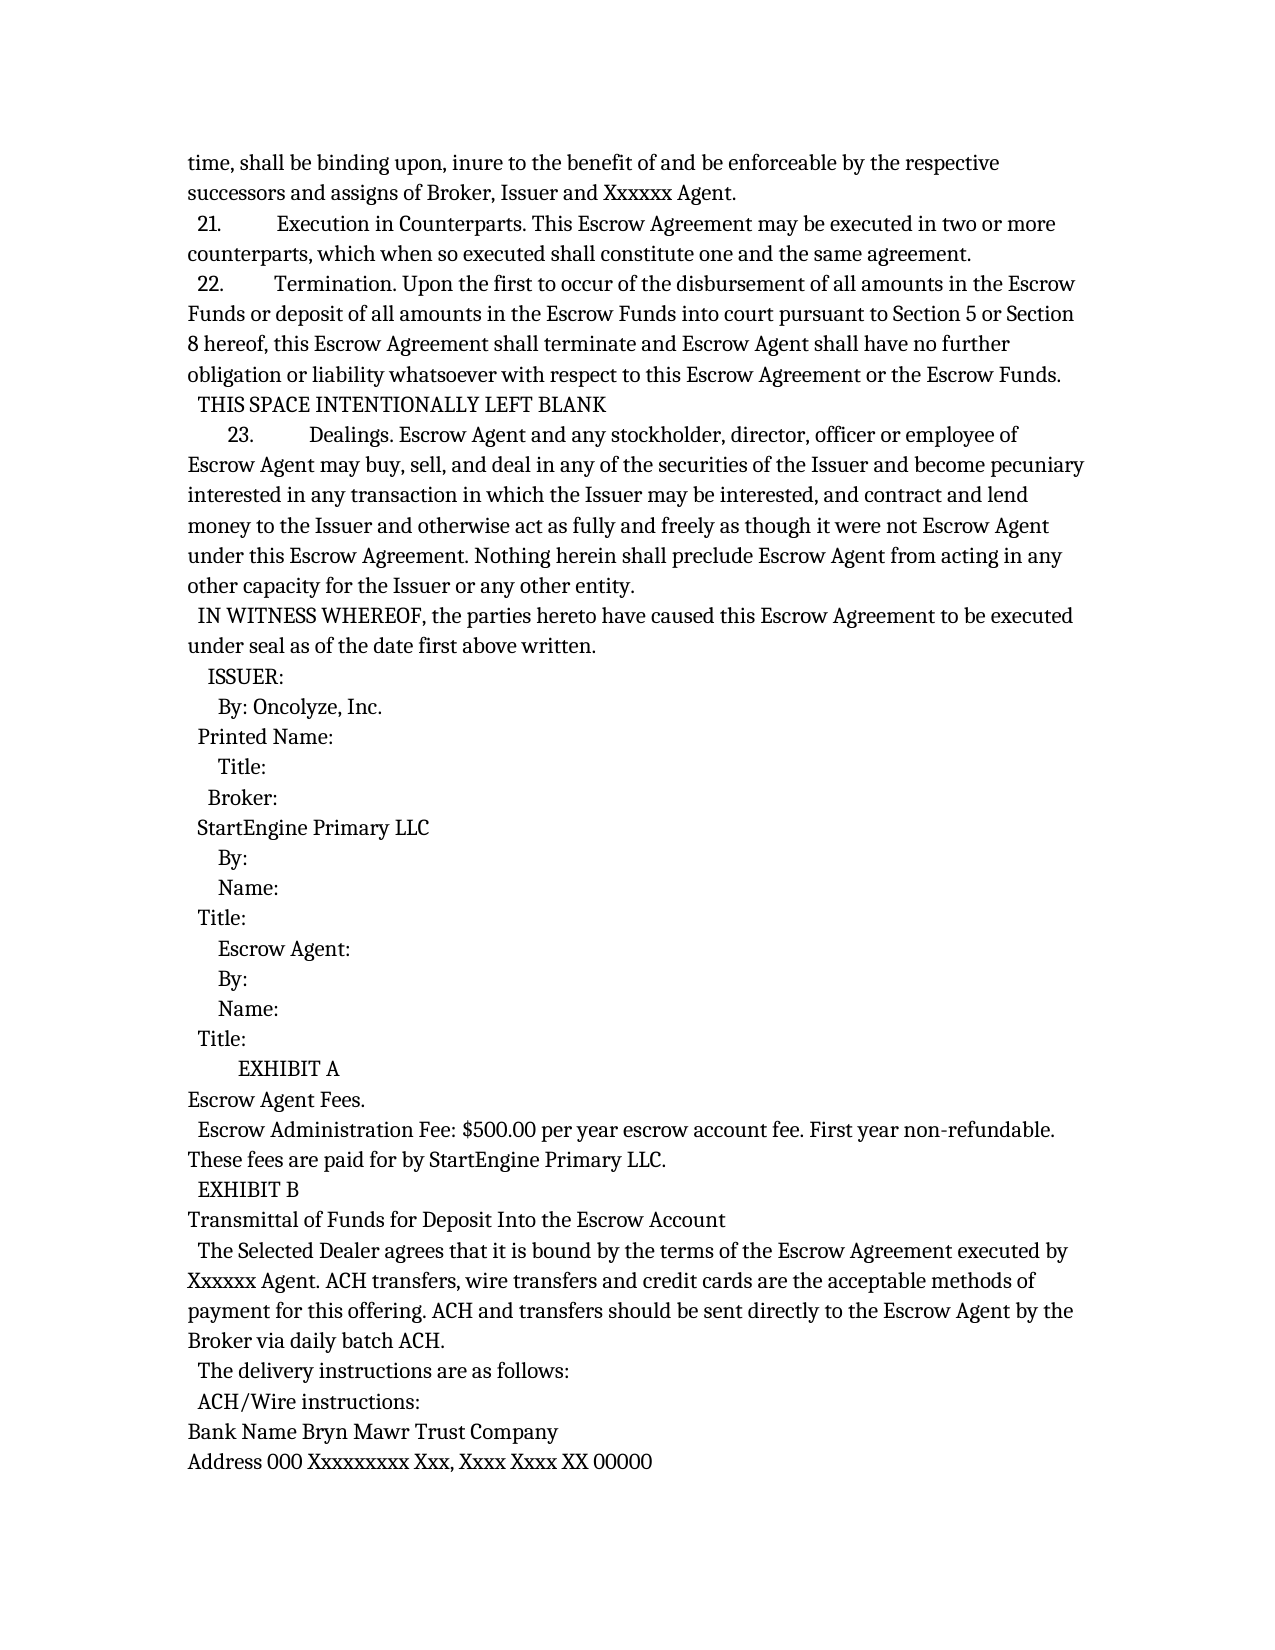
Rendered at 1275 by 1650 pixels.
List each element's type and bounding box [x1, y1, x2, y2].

text [187, 150, 1087, 1475]
